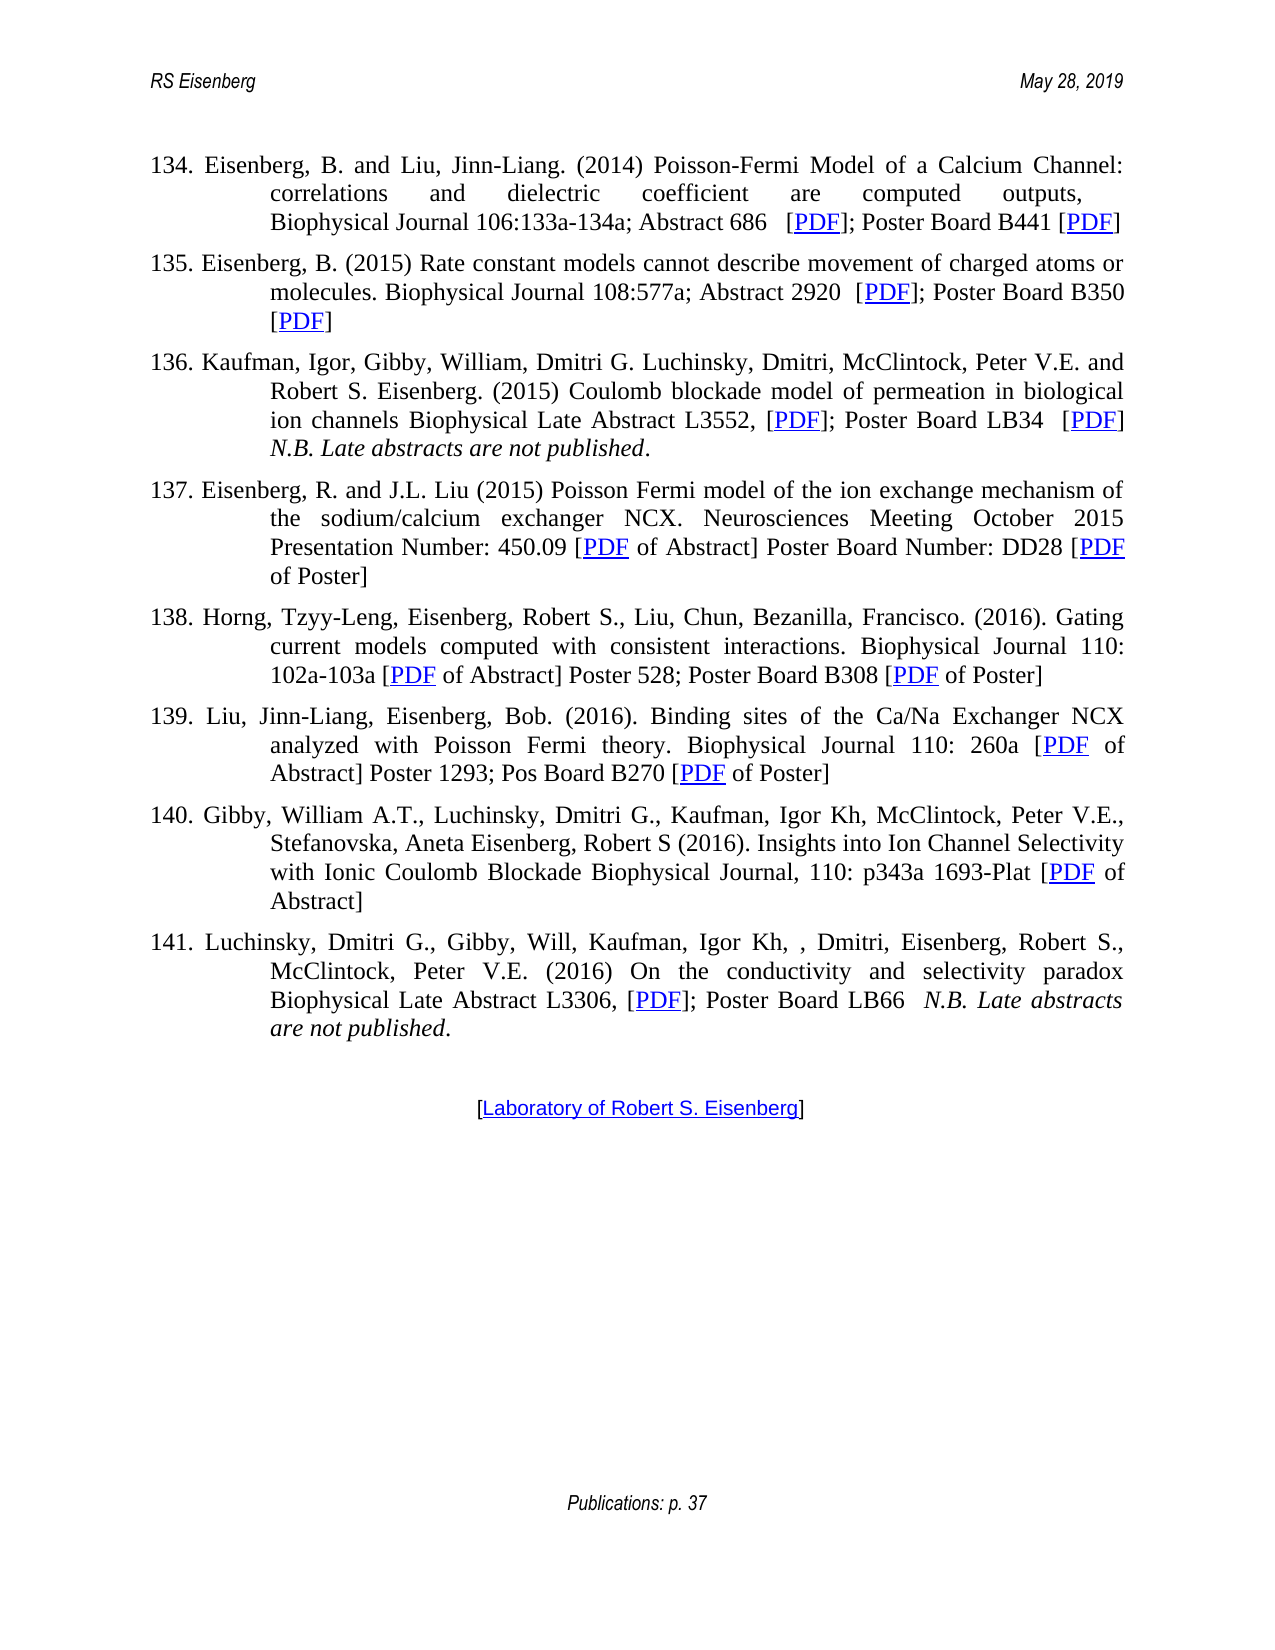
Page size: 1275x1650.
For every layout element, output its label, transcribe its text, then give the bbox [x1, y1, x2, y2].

text 134. Eisenberg, B. and Liu, Jinn-Liang. (2014) Poisson-Fermi Model of a Calcium Channel: correlations and dielectric coefficient are computed outputs, Biophysical Journal 106:133a-134a; Abstract 686 [PDF]; Poster Board B441 [PDF] [150, 150, 1125, 236]
text 138. Horng, Tzyy-Leng, Eisenberg, Robert S., Liu, Chun, Bezanilla, Francisco. (2016). Gating current models computed with consistent interactions. Biophysical Journal 110: 102a-103a [PDF of Abstract] Poster 528; Poster Board B308 [PDF of Poster] [150, 602, 1125, 688]
text 136. Kaufman, Igor, Gibby, William, Dmitri G. Luchinsky, Dmitri, McClintock, Peter V.E. and Robert S. Eisenberg. (2015) Coulomb blockade model of permeation in biological ion channels Biophysical Late Abstract L3552, [PDF]; Poster Board LB34 [PDF] N.B. Late abstracts are not published. [150, 347, 1125, 462]
text [Laboratory of Robert S. Eisenberg] [150, 1096, 1125, 1120]
text 135. Eisenberg, B. (2015) Rate constant models cannot describe movement of charged atoms or molecules. Biophysical Journal 108:577a; Abstract 2920 [PDF]; Poster Board B350 [PDF] [150, 248, 1125, 335]
text 140. Gibby, William A.T., Luchinsky, Dmitri G., Kaufman, Igor Kh, McClintock, Peter V.E., Stefanovska, Aneta Eisenberg, Robert S (2016). Insights into Ion Channel Selectivity with Ionic Coulomb Blockade Biophysical Journal, 110: p343a 1693-Plat [PDF of Abstract] [150, 800, 1125, 915]
text 139. Liu, Jinn-Liang, Eisenberg, Bob. (2016). Binding sites of the Ca/Na Exchanger NCX analyzed with Poisson Fermi theory. Biophysical Journal 110: 260a [PDF of Abstract] Poster 1293; Pos Board B270 [PDF of Poster] [150, 701, 1125, 787]
text 141. Luchinsky, Dmitri G., Gibby, Will, Kaufman, Igor Kh, , Dmitri, Eisenberg, Robert S., McClintock, Peter V.E. (2016) On the conductivity and selectivity paradox Biophysical Late Abstract L3306, [PDF]; Poster Board LB66 N.B. Late abstracts are not published. [150, 927, 1125, 1042]
text 137. Eisenberg, R. and J.L. Liu (2015) Poisson Fermi model of the ion exchange mechanism of the sodium/calcium exchanger NCX. Neurosciences Meeting October 2015 Presentation Number: 450.09 [PDF of Abstract] Poster Board Number: DD28 [PDF of Poster] [150, 475, 1125, 590]
